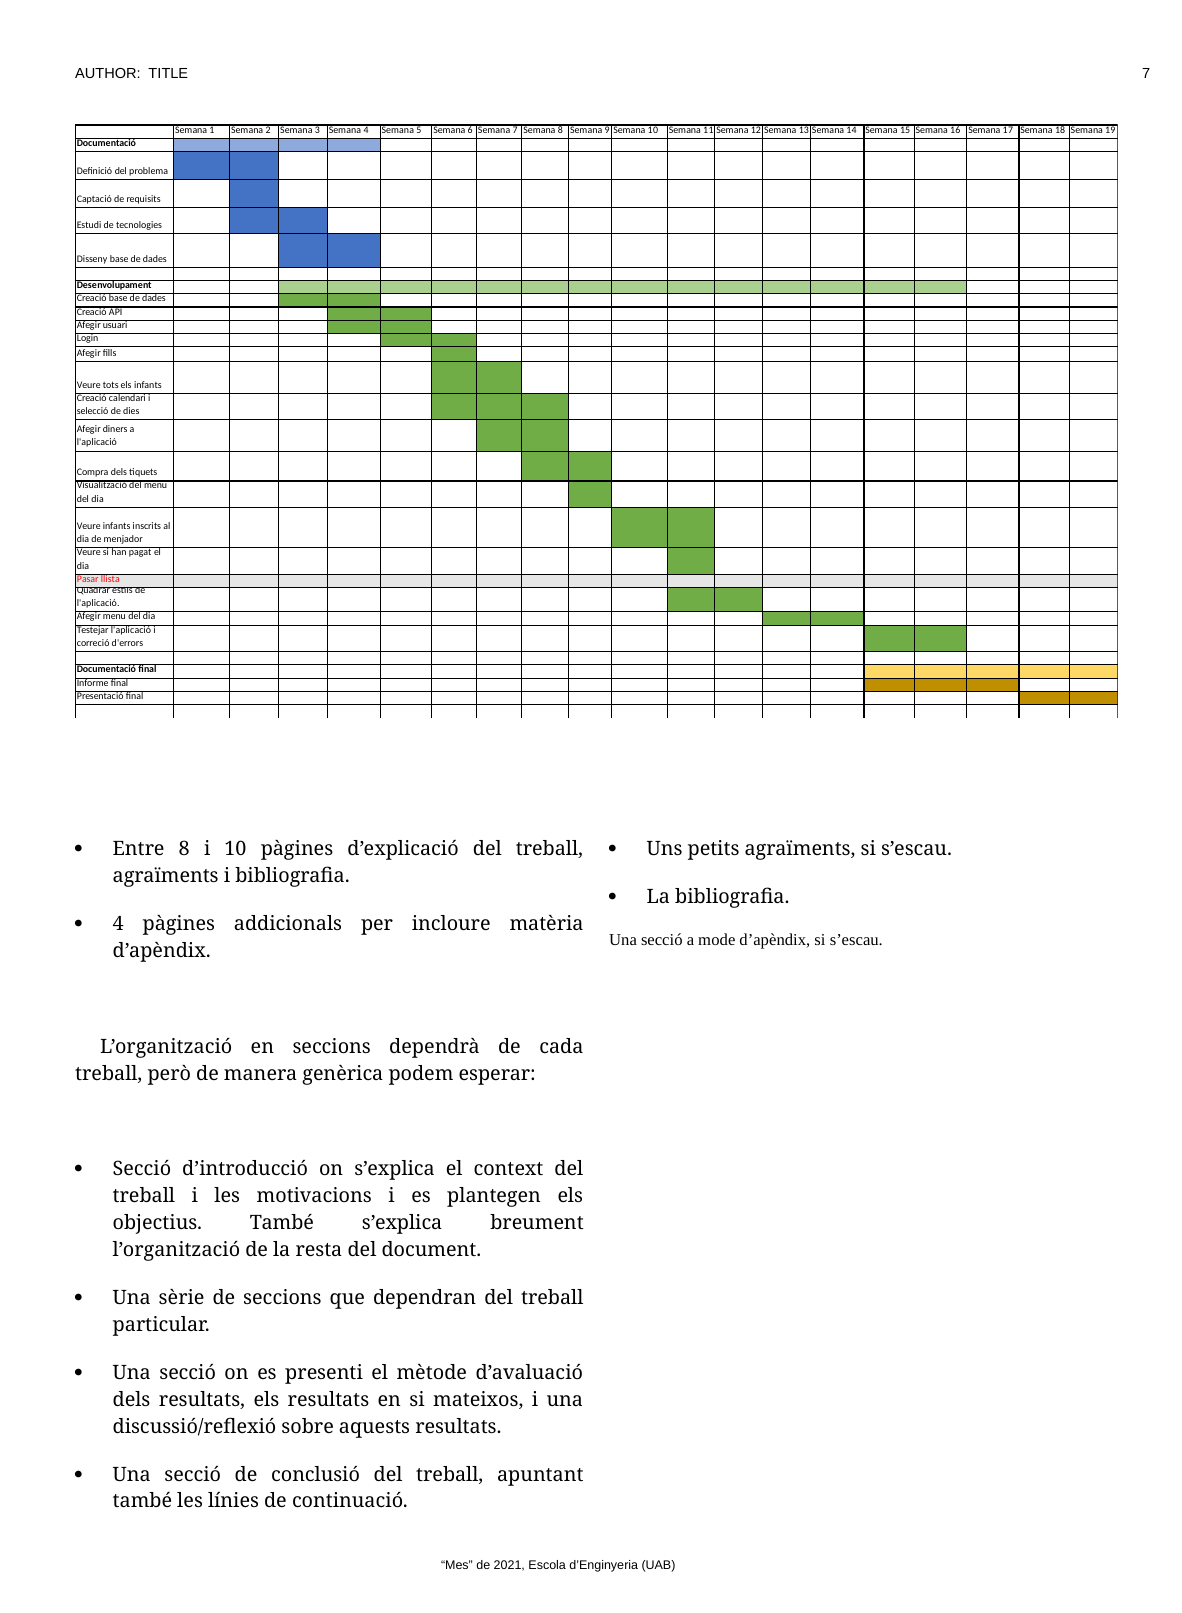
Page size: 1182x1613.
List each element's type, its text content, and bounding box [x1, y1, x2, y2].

list Uns petits agraïments, si s’escau. [609, 834, 1118, 861]
list La bibliografia. [609, 882, 1118, 909]
list Secció d’introducció on s’explica el context del treball i les motivacions i es plantegen els objectius. També s’explica breument l’organització de la resta del document. [75, 1154, 584, 1262]
text L’organització en seccions dependrà de cada treball, però de manera genèrica podem esperar: [75, 1032, 584, 1086]
text Una secció a mode d’apèndix, si s’escau. [609, 930, 1118, 949]
list 4 pàgines addicionals per incloure matèria d’apèndix. [75, 909, 584, 963]
list Una sèrie de seccions que dependran del treball particular. [75, 1283, 584, 1337]
list Una secció on es presenti el mètode d’avaluació dels resultats, els resultats en si mateixos, i una discussió/reflexió sobre aquests resultats. [75, 1358, 584, 1439]
list Entre 8 i 10 pàgines d’explicació del treball, agraïments i bibliografia. [75, 834, 584, 888]
list Una secció de conclusió del treball, apuntant també les línies de continuació. [75, 1460, 584, 1514]
text “Mes” de 2021, Escola d’Enginyeria (UAB) [317, 1557, 799, 1572]
